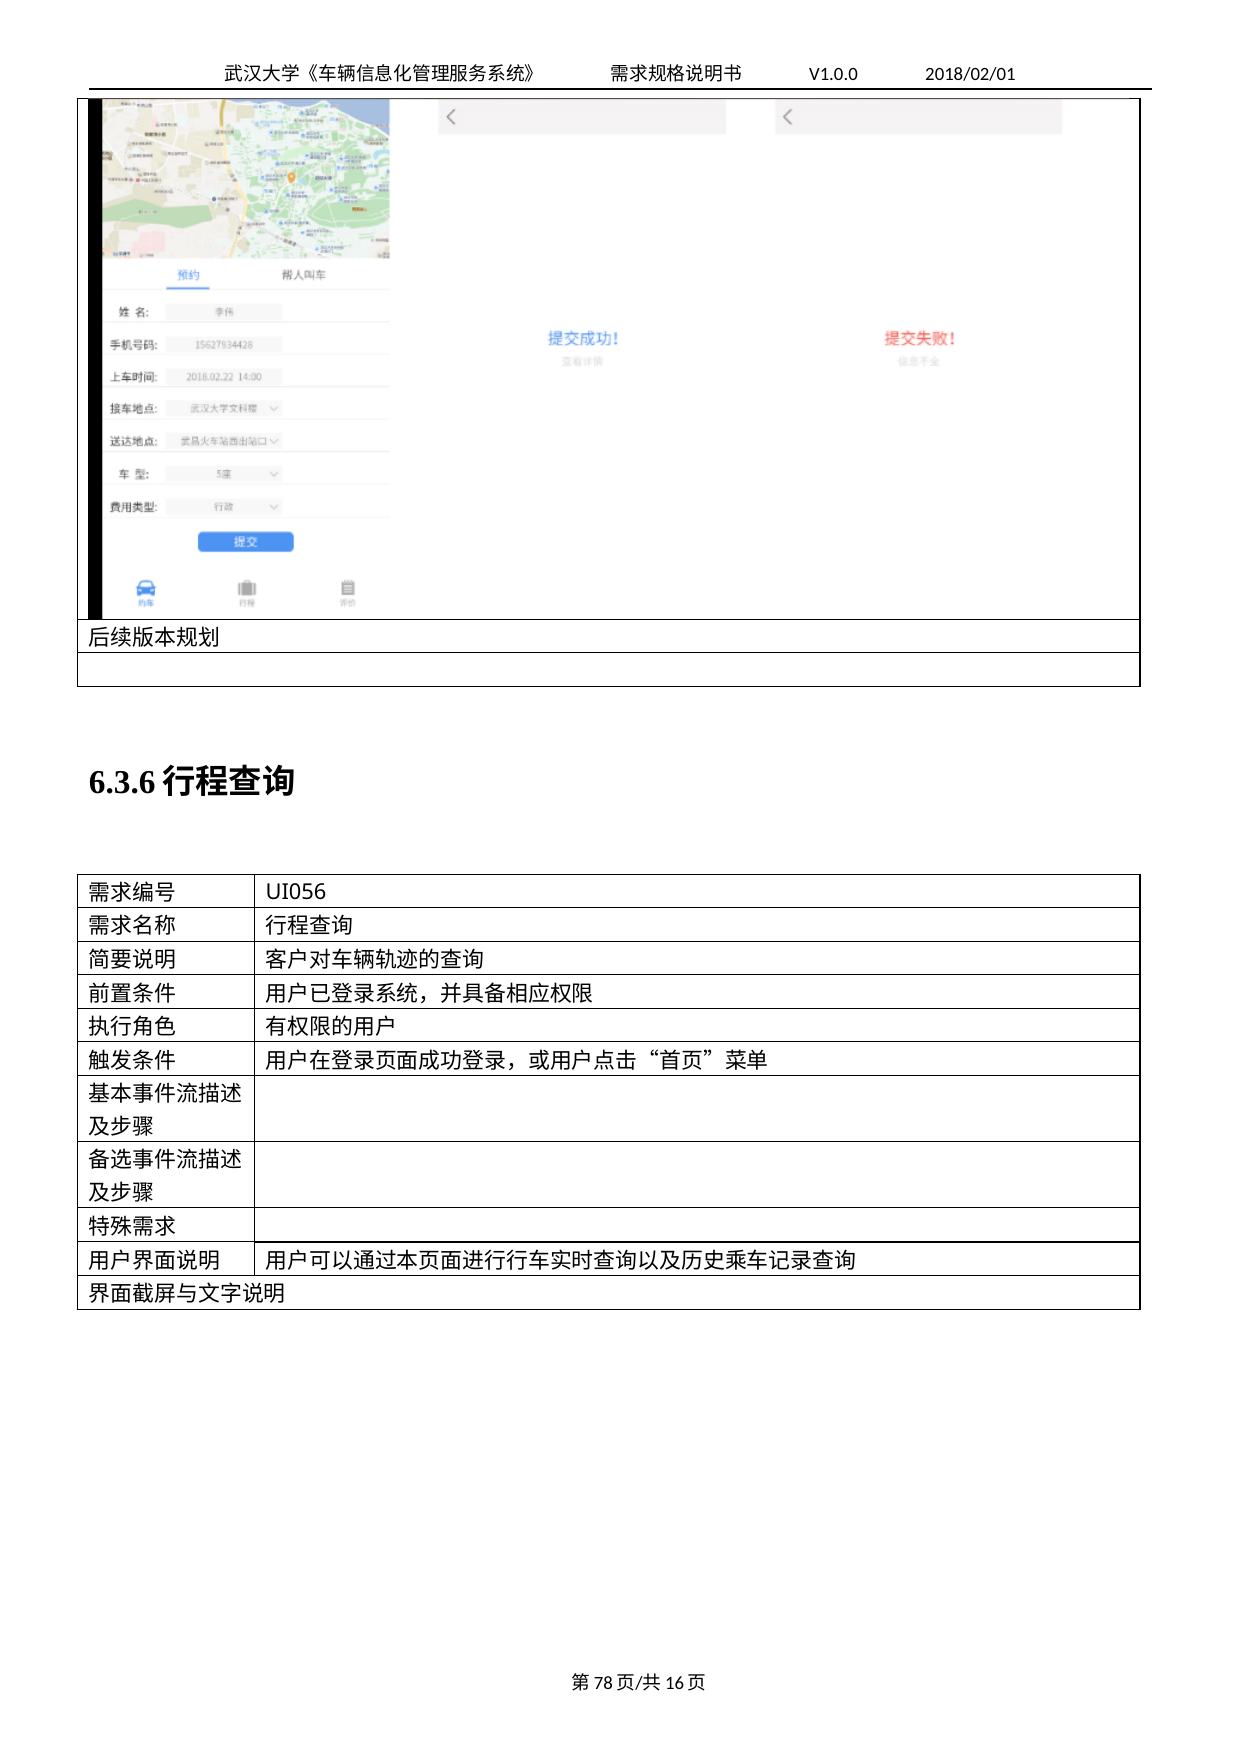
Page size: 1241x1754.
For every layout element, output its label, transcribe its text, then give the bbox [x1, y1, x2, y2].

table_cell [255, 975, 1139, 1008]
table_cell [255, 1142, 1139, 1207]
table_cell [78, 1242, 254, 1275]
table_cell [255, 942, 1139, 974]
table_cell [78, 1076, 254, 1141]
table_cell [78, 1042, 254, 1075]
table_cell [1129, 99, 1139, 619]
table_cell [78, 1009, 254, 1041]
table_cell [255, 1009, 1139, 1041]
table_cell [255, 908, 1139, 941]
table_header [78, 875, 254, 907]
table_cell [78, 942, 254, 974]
subtitle 6.3.6行程查询 [89, 746, 1152, 811]
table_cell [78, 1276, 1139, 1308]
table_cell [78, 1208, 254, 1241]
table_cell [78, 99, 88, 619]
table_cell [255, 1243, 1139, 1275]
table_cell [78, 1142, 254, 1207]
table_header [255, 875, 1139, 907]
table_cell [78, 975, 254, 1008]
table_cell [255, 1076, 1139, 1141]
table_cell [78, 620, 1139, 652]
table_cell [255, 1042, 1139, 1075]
picture [88, 98, 1129, 619]
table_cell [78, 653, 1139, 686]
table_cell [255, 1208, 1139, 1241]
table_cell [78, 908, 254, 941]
